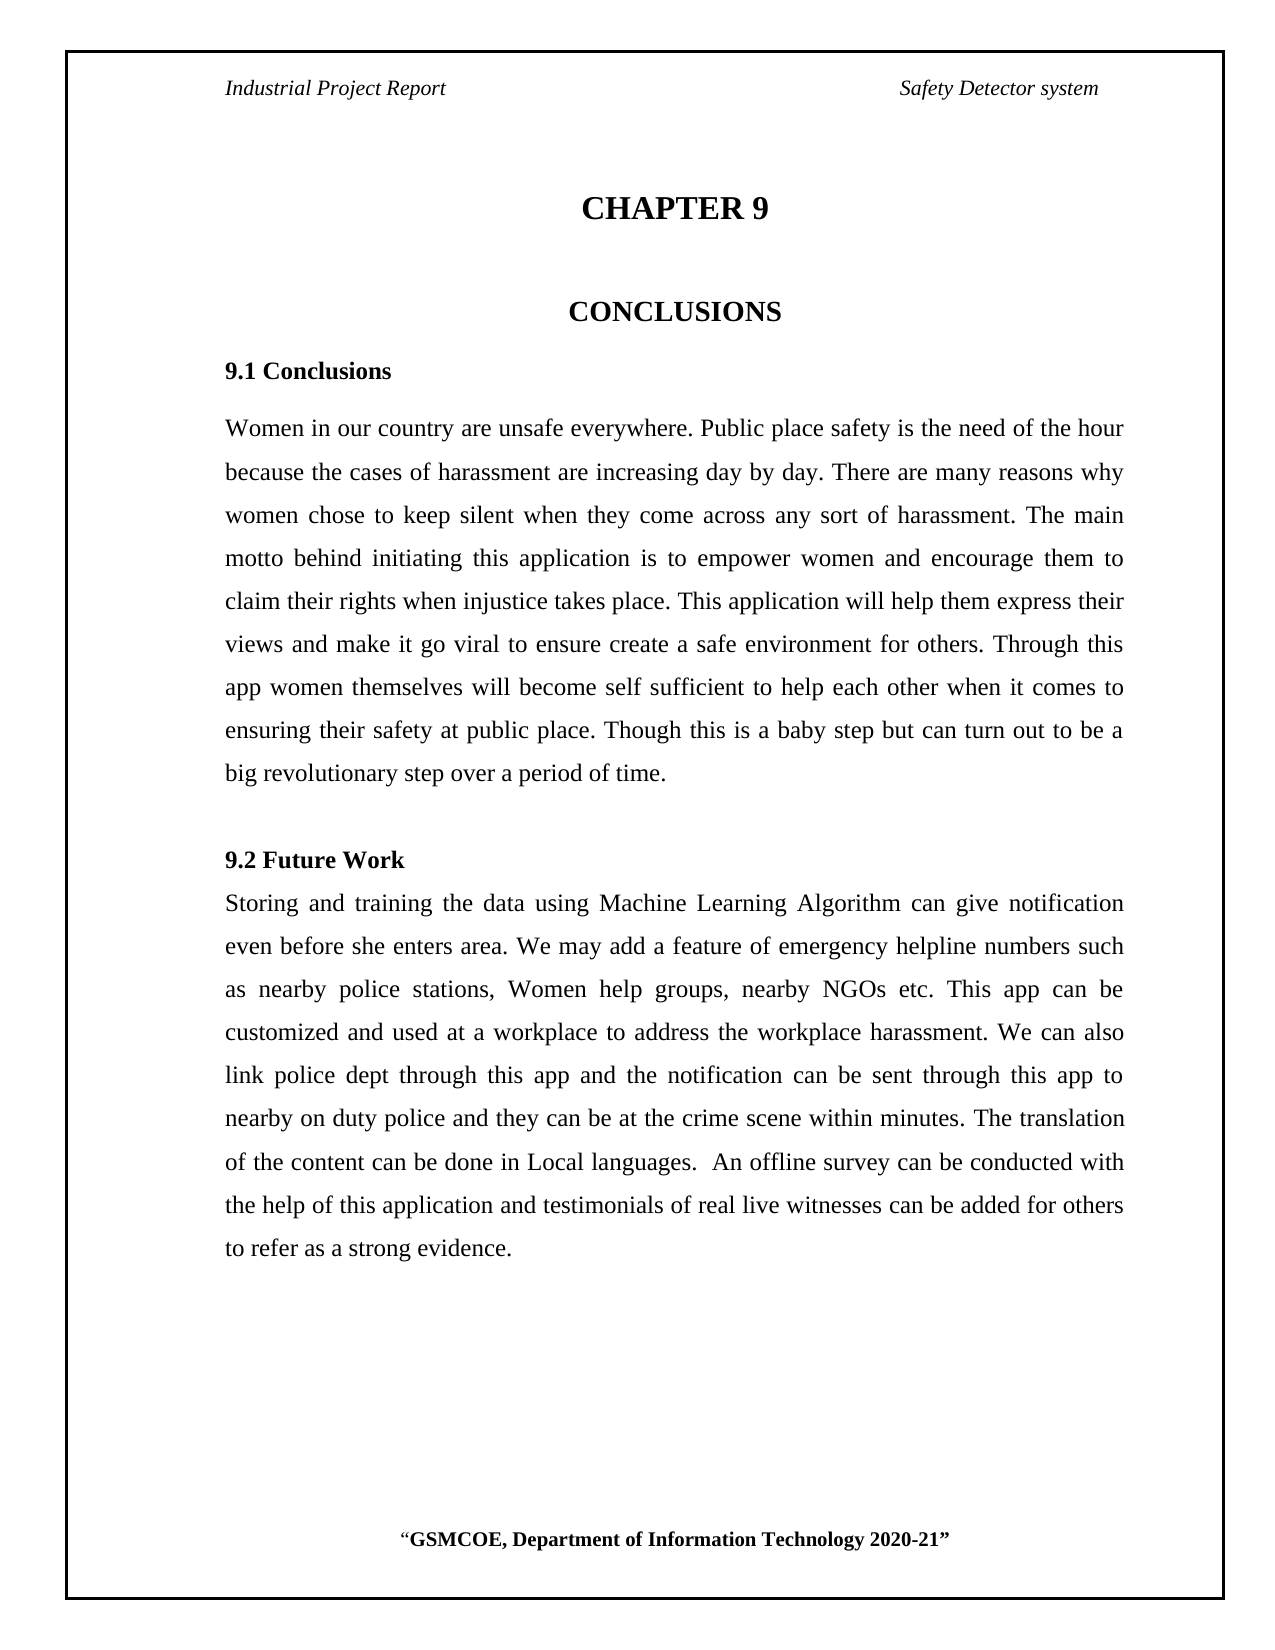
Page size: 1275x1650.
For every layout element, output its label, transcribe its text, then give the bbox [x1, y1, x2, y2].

text Women in our country are unsafe everywhere. Public place safety is the need of the hour because the cases of harassment are increasing day by day. There are many reasons why women chose to keep silent when they come across any sort of harassment. The main motto behind initiating this application is to empower women and encourage them to claim their rights when injustice takes place. This application will help them express their views and make it go viral to ensure create a safe environment for others. Through this app women themselves will become self sufficient to help each other when it comes to ensuring their safety at public place. Though this is a baby step but can turn out to be a big revolutionary step over a period of time. [225, 413, 1125, 787]
text Storing and training the data using Machine Learning Algorithm can give notification even before she enters area. We may add a feature of emergency helpline numbers such as nearby police stations, Women help groups, nearby NGOs etc. This app can be customized and used at a workplace to address the workplace harassment. We can also link police dept through this app and the notification can be sent through this app to nearby on duty police and they can be at the crime scene within minutes. The translation of the content can be done in Local languages. An offline survey can be conducted with the help of this application and testimonials of real live witnesses can be added for others to refer as a strong evidence. [225, 888, 1125, 1262]
text 9.2 Future Work [225, 845, 1125, 873]
text CONCLUSIONS [225, 294, 1125, 327]
text CHAPTER 9 [225, 188, 1125, 227]
text 9.1 Conclusions [225, 356, 1125, 385]
